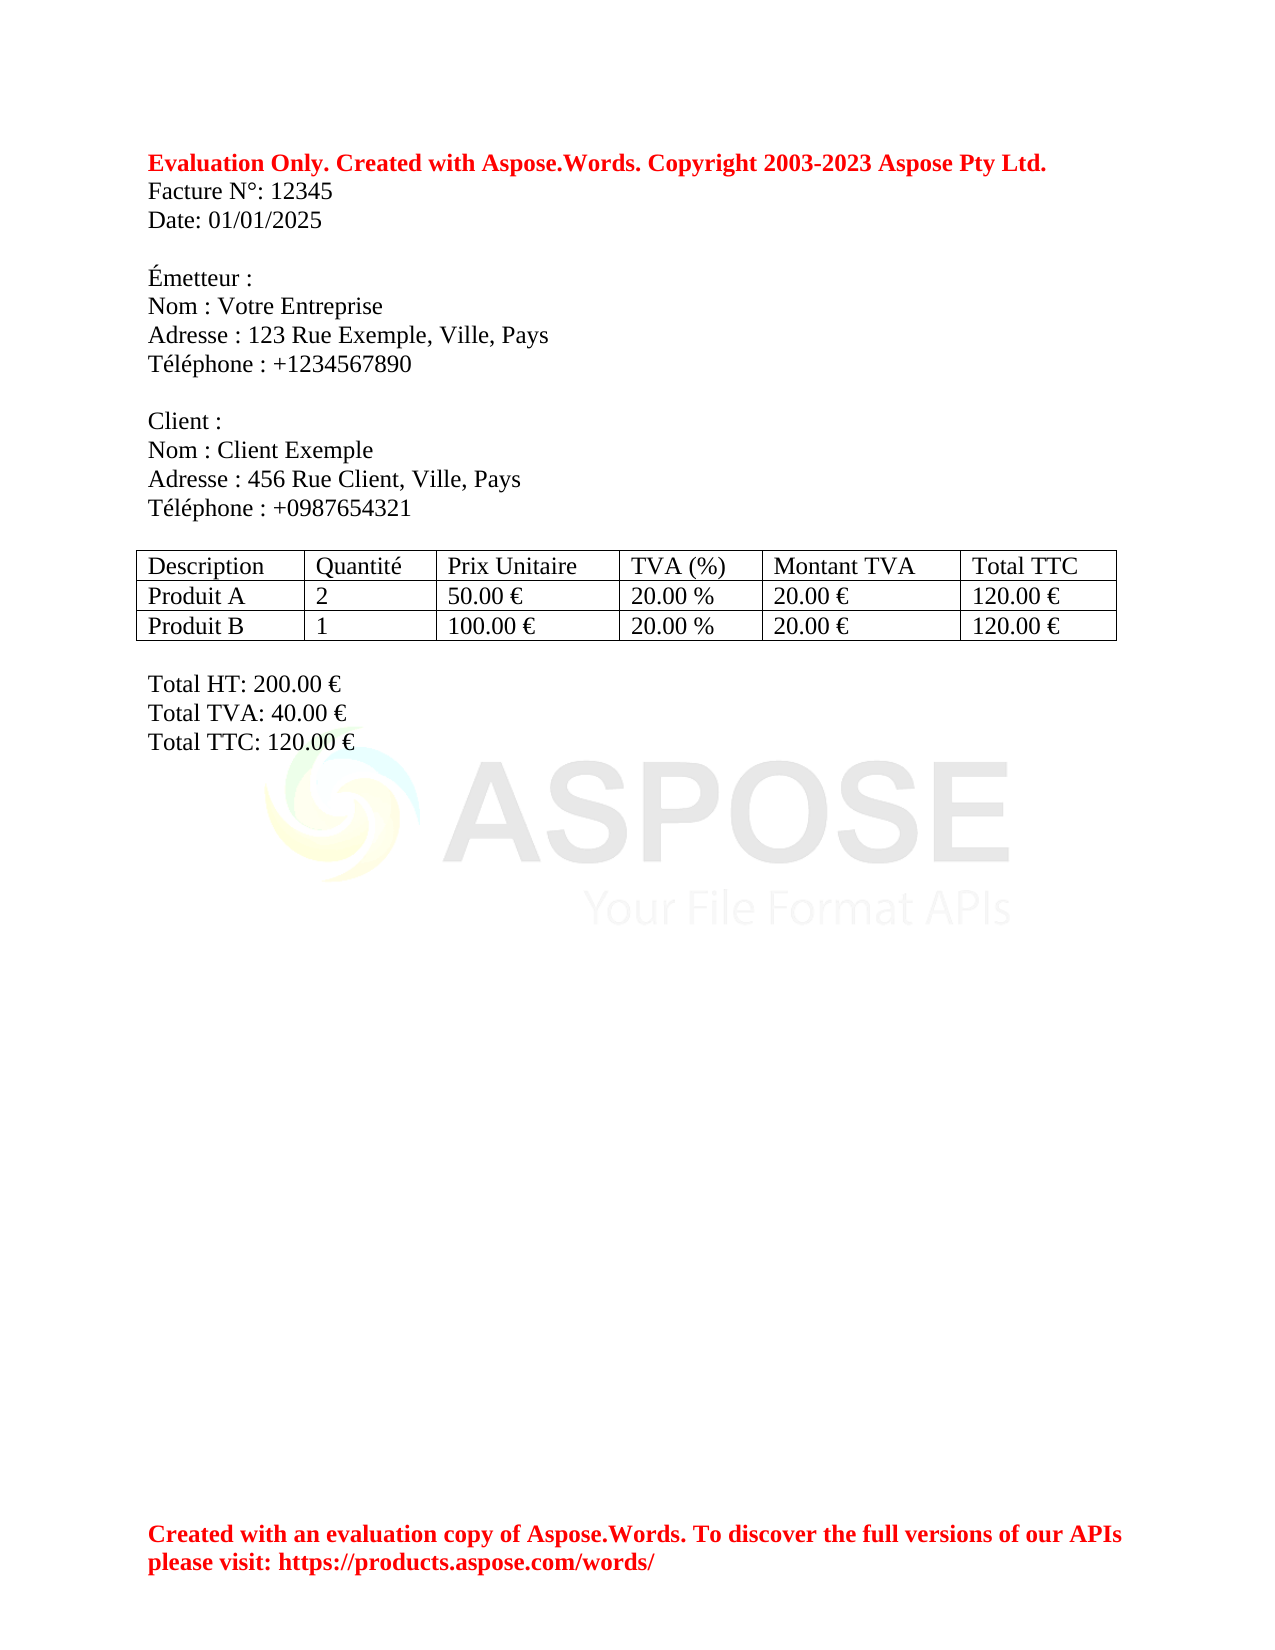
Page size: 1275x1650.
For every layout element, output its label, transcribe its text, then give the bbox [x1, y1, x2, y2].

text Total TTC: 120.00 € [148, 727, 1127, 756]
table_cell 2 [305, 581, 436, 610]
table_cell 120.00 € [961, 611, 1116, 639]
table_cell 120.00 € [961, 581, 1116, 610]
table_cell 20.00 % [620, 611, 762, 639]
table_header Description [137, 551, 304, 580]
table_header TVA (%) [620, 551, 762, 580]
table_cell 20.00 € [763, 611, 960, 639]
text Client : [148, 406, 1127, 435]
table_cell 20.00 % [620, 581, 762, 610]
table_header Prix Unitaire [437, 551, 619, 580]
text Total TVA: 40.00 € [148, 698, 1127, 727]
text Téléphone : +0987654321 [148, 493, 1127, 521]
table_header Montant TVA [763, 551, 960, 580]
text Nom : Votre Entreprise [148, 291, 1127, 320]
table_cell 1 [305, 611, 436, 639]
text Adresse : 456 Rue Client, Ville, Pays [148, 464, 1127, 493]
text Evaluation Only. Created with Aspose.Words. Copyright 2003-2023 Aspose Pty Ltd. [148, 148, 1127, 176]
table_cell Produit B [137, 611, 304, 639]
text Total HT: 200.00 € [148, 669, 1127, 698]
table_cell 50.00 € [437, 581, 619, 610]
text Nom : Client Exemple [148, 435, 1127, 464]
text Téléphone : +1234567890 [148, 349, 1127, 378]
text Adresse : 123 Rue Exemple, Ville, Pays [148, 320, 1127, 349]
text Date: 01/01/2025 [148, 205, 1127, 234]
table_cell 20.00 € [763, 581, 960, 610]
table_header Total TTC [961, 551, 1116, 580]
table_cell Produit A [137, 581, 304, 610]
table_header Quantité [305, 551, 436, 580]
text Facture N°: 12345 [148, 176, 1127, 205]
text Émetteur : [148, 263, 1127, 291]
table_cell 100.00 € [437, 611, 619, 639]
